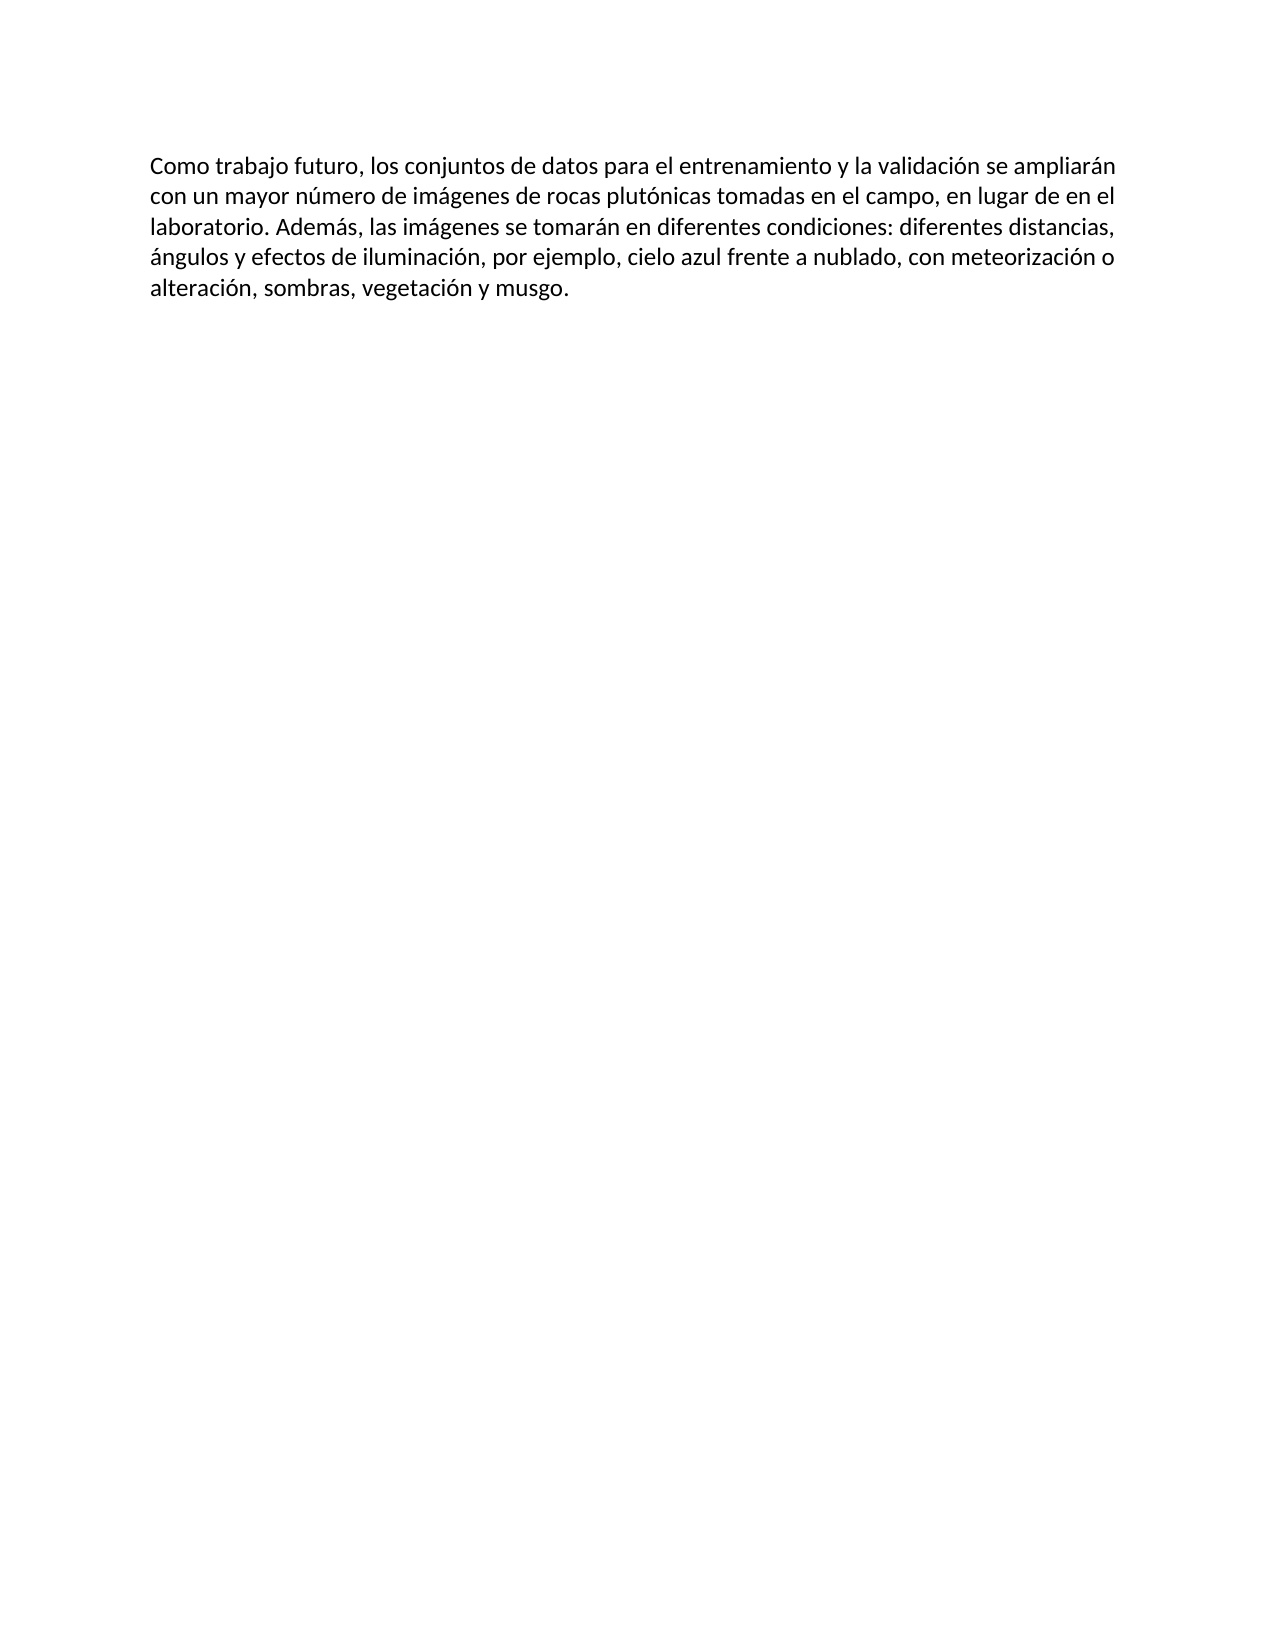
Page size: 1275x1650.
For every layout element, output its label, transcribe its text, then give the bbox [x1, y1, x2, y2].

text Como trabajo futuro, los conjuntos de datos para el entrenamiento y la validación se ampliarán con un mayor número de imágenes de rocas plutónicas tomadas en el campo, en lugar de en el laboratorio. Además, las imágenes se tomarán en diferentes condiciones: diferentes distancias, ángulos y efectos de iluminación, por ejemplo, cielo azul frente a nublado, con meteorización o alteración, sombras, vegetación y musgo. [150, 150, 1125, 303]
